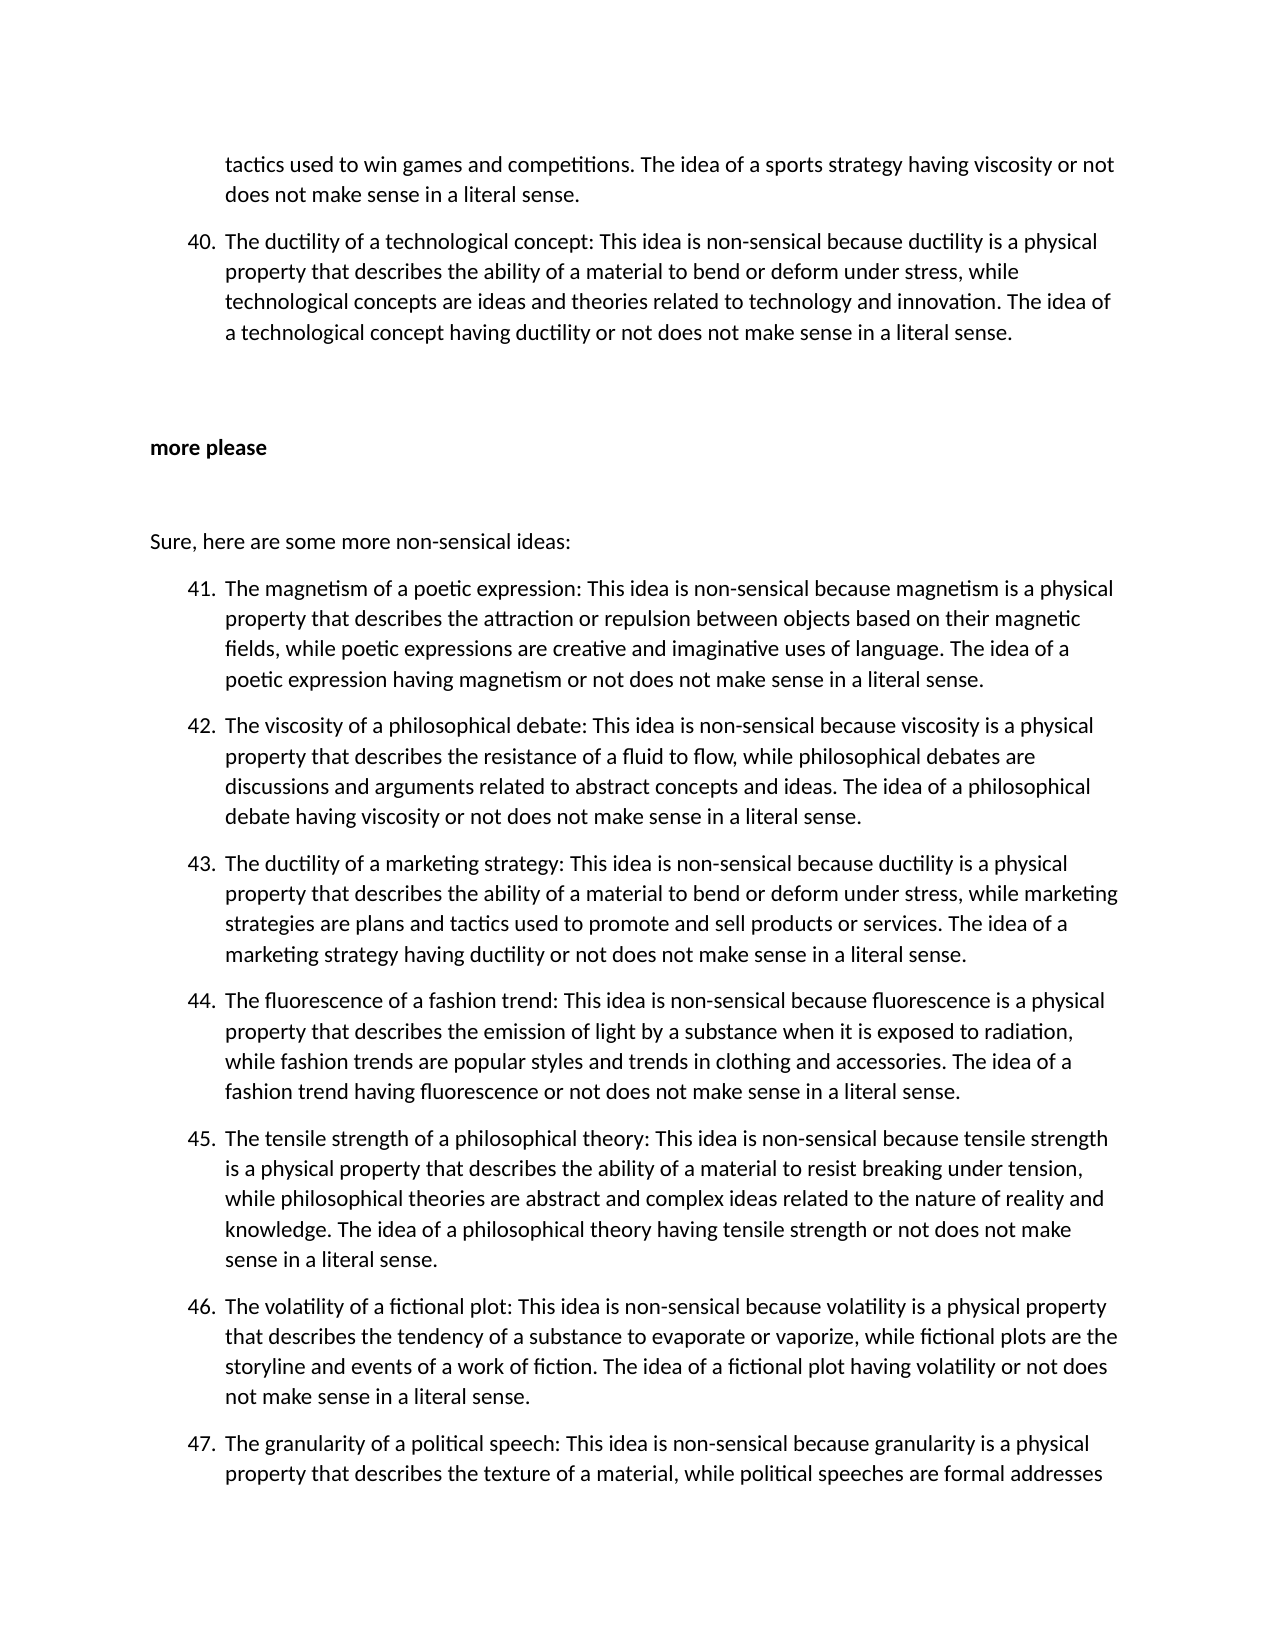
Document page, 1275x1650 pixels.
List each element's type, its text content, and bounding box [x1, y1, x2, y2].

list The volatility of a fictional plot: This idea is non-sensical because volatility is a physical property that describes the tendency of a substance to evaporate or vaporize, while fictional plots are the storyline and events of a work of fiction. The idea of a fictional plot having volatility or not does not make sense in a literal sense. [187, 1292, 1125, 1411]
list The ductility of a marketing strategy: This idea is non-sensical because ductility is a physical property that describes the ability of a material to bend or deform under stress, while marketing strategies are plans and tactics used to promote and sell products or services. The idea of a marketing strategy having ductility or not does not make sense in a literal sense. [187, 849, 1125, 968]
list The fluorescence of a fashion trend: This idea is non-sensical because fluorescence is a physical property that describes the emission of light by a substance when it is exposed to radiation, while fashion trends are popular styles and trends in clothing and accessories. The idea of a fashion trend having fluorescence or not does not make sense in a literal sense. [187, 987, 1125, 1105]
list The magnetism of a poetic expression: This idea is non-sensical because magnetism is a physical property that describes the attraction or repulsion between objects based on their magnetic fields, while poetic expressions are creative and imaginative uses of language. The idea of a poetic expression having magnetism or not does not make sense in a literal sense. [187, 574, 1125, 693]
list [187, 150, 1125, 208]
text Sure, here are some more non-sensical ideas: [150, 527, 1125, 555]
text more please [150, 433, 1125, 462]
list The ductility of a technological concept: This idea is non-sensical because ductility is a physical property that describes the ability of a material to bend or deform under stress, while technological concepts are ideas and theories related to technology and innovation. The idea of a technological concept having ductility or not does not make sense in a literal sense. [187, 227, 1125, 346]
list The tensile strength of a philosophical theory: This idea is non-sensical because tensile strength is a physical property that describes the ability of a material to resist breaking under tension, while philosophical theories are abstract and complex ideas related to the nature of reality and knowledge. The idea of a philosophical theory having tensile strength or not does not make sense in a literal sense. [187, 1124, 1125, 1273]
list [187, 1429, 1125, 1488]
list The viscosity of a philosophical debate: This idea is non-sensical because viscosity is a physical property that describes the resistance of a fluid to flow, while philosophical debates are discussions and arguments related to abstract concepts and ideas. The idea of a philosophical debate having viscosity or not does not make sense in a literal sense. [187, 712, 1125, 830]
